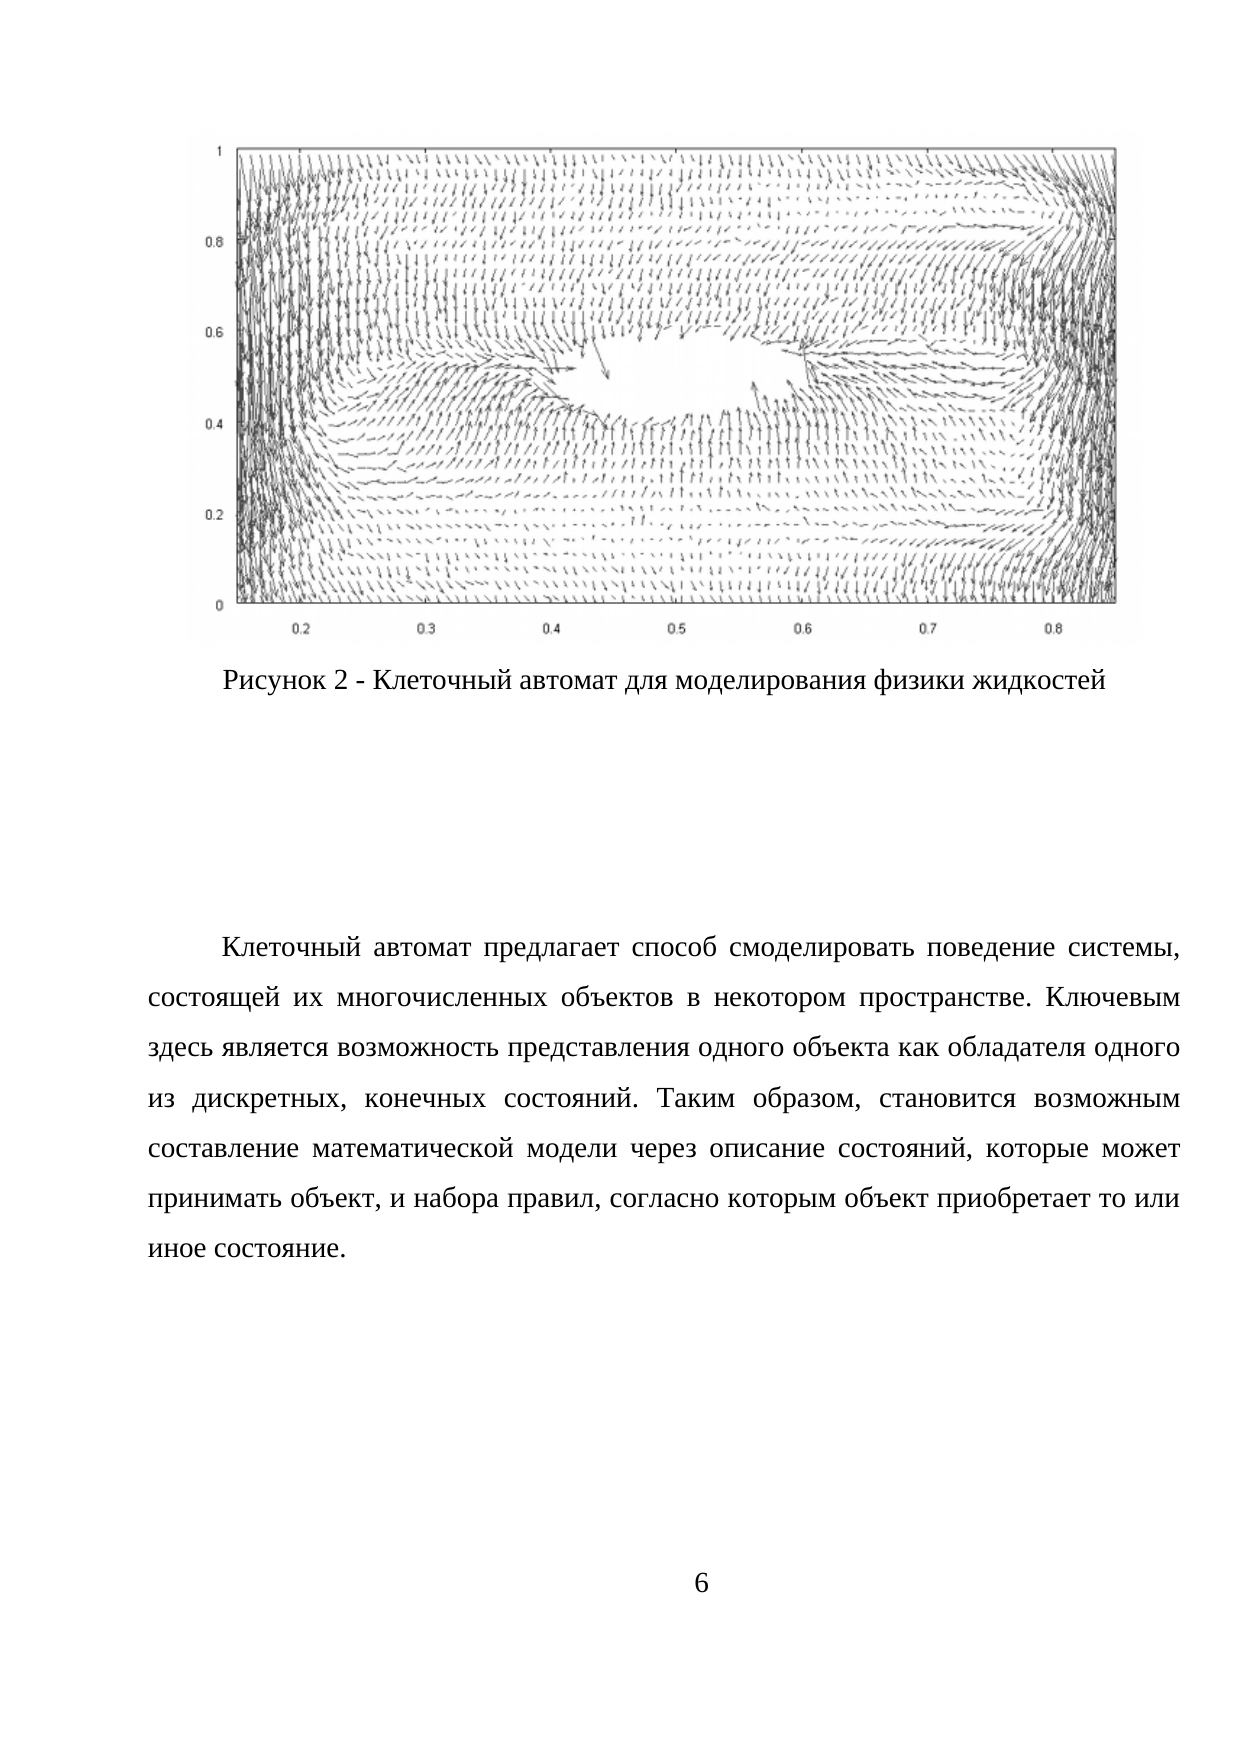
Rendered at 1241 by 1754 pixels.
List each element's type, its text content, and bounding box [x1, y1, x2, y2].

text Клеточный автомат предлагает способ смоделировать поведение системы, состоящей их многочисленных объектов в некотором пространстве. Ключевым здесь является возможность представления одного объекта как обладателя одного из дискретных, конечных состояний. Таким образом, становится возможным составление математической модели через описание состояний, которые может принимать объект, и набора правил, согласно которым объект приобретает то или иное состояние. [148, 929, 1181, 1264]
